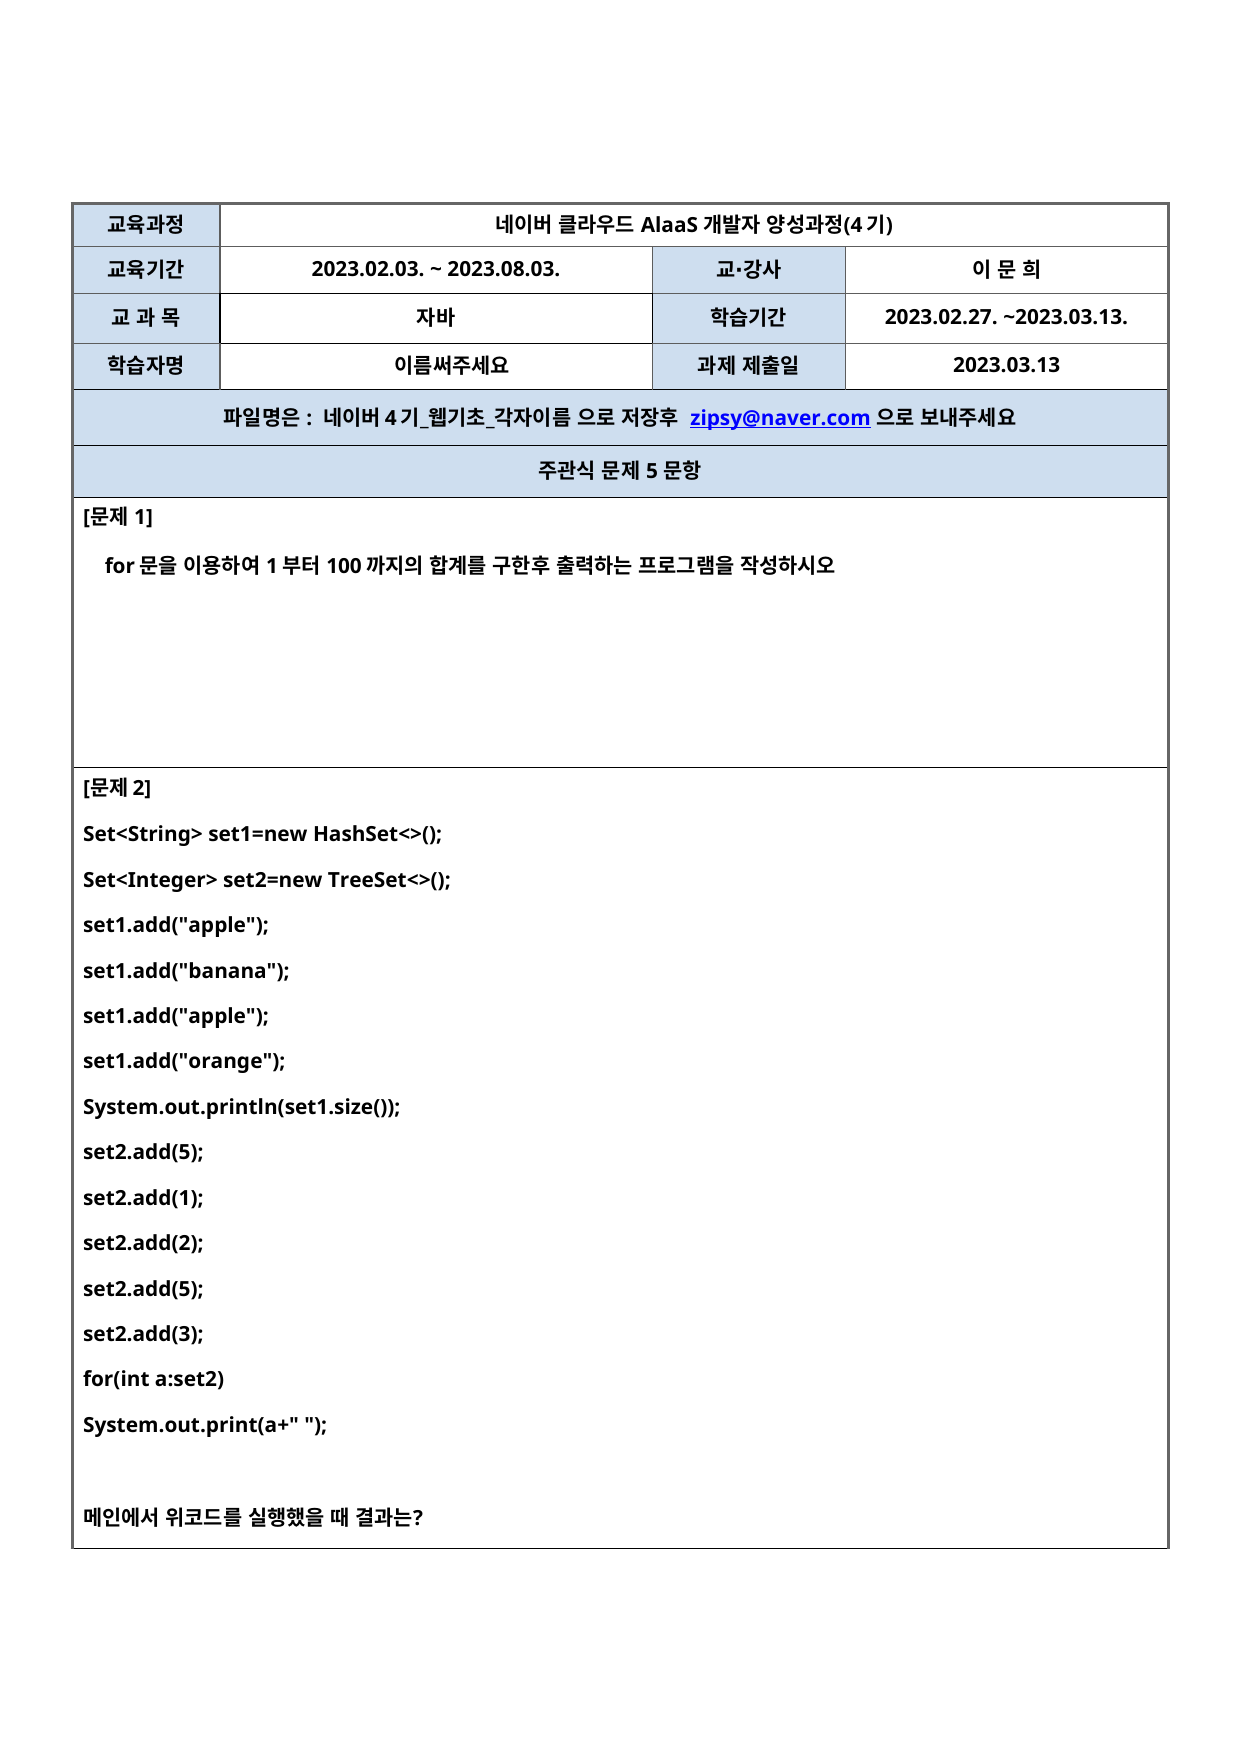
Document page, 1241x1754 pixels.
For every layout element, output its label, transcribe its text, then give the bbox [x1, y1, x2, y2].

table_cell [문제2] Set<String> set1=new HashSet<>(); Set<Integer> set2=new TreeSet<>(); set1.add("apple"); set1.add("banana"); set1.add("apple"); set1.add("orange"); System.out.println(set1.size()); set2.add(5); set2.add(1); set2.add(2); set2.add(5); set2.add(3); for(int a:set2) System.out.print(a+" "); 메인에서 위코드를 실행했을 때 결과는? [74, 768, 1167, 1548]
table_cell 학습기간 [653, 294, 845, 343]
table_cell 학습자명 [74, 344, 219, 389]
table_header 네이버 클라우드 AlaaS 개발자 양성과정(4기) [221, 205, 1167, 246]
table_cell 과제 제출일 [653, 344, 845, 389]
table_cell 2023.02.03. ~ 2023.08.03. [221, 247, 652, 293]
table_cell 주관식 문제 5 문항 [74, 446, 1167, 497]
table_cell [문제 1] for문을 이용하여 1부터 100까지의 합계를 구한후 출력하는 프로그램을 작성하시오 [74, 498, 1167, 767]
table_cell 이 문 희 [846, 247, 1167, 293]
table_cell 파일명은 : 네이버4기_웹기초_각자이름 으로 저장후 zipsy@naver.com 으로 보내주세요 [74, 390, 1167, 445]
table_header 교육과정 [74, 205, 219, 246]
table_cell 2023.02.27. ~2023.03.13. [846, 294, 1167, 343]
table_cell 교육기간 [74, 247, 219, 293]
table_cell 2023.03.13 [846, 344, 1167, 389]
table_cell 이름써주세요 [221, 344, 652, 389]
table_cell 교∙강사 [653, 247, 845, 293]
table_cell 자바 [221, 294, 652, 343]
table_cell 교 과 목 [74, 294, 219, 343]
